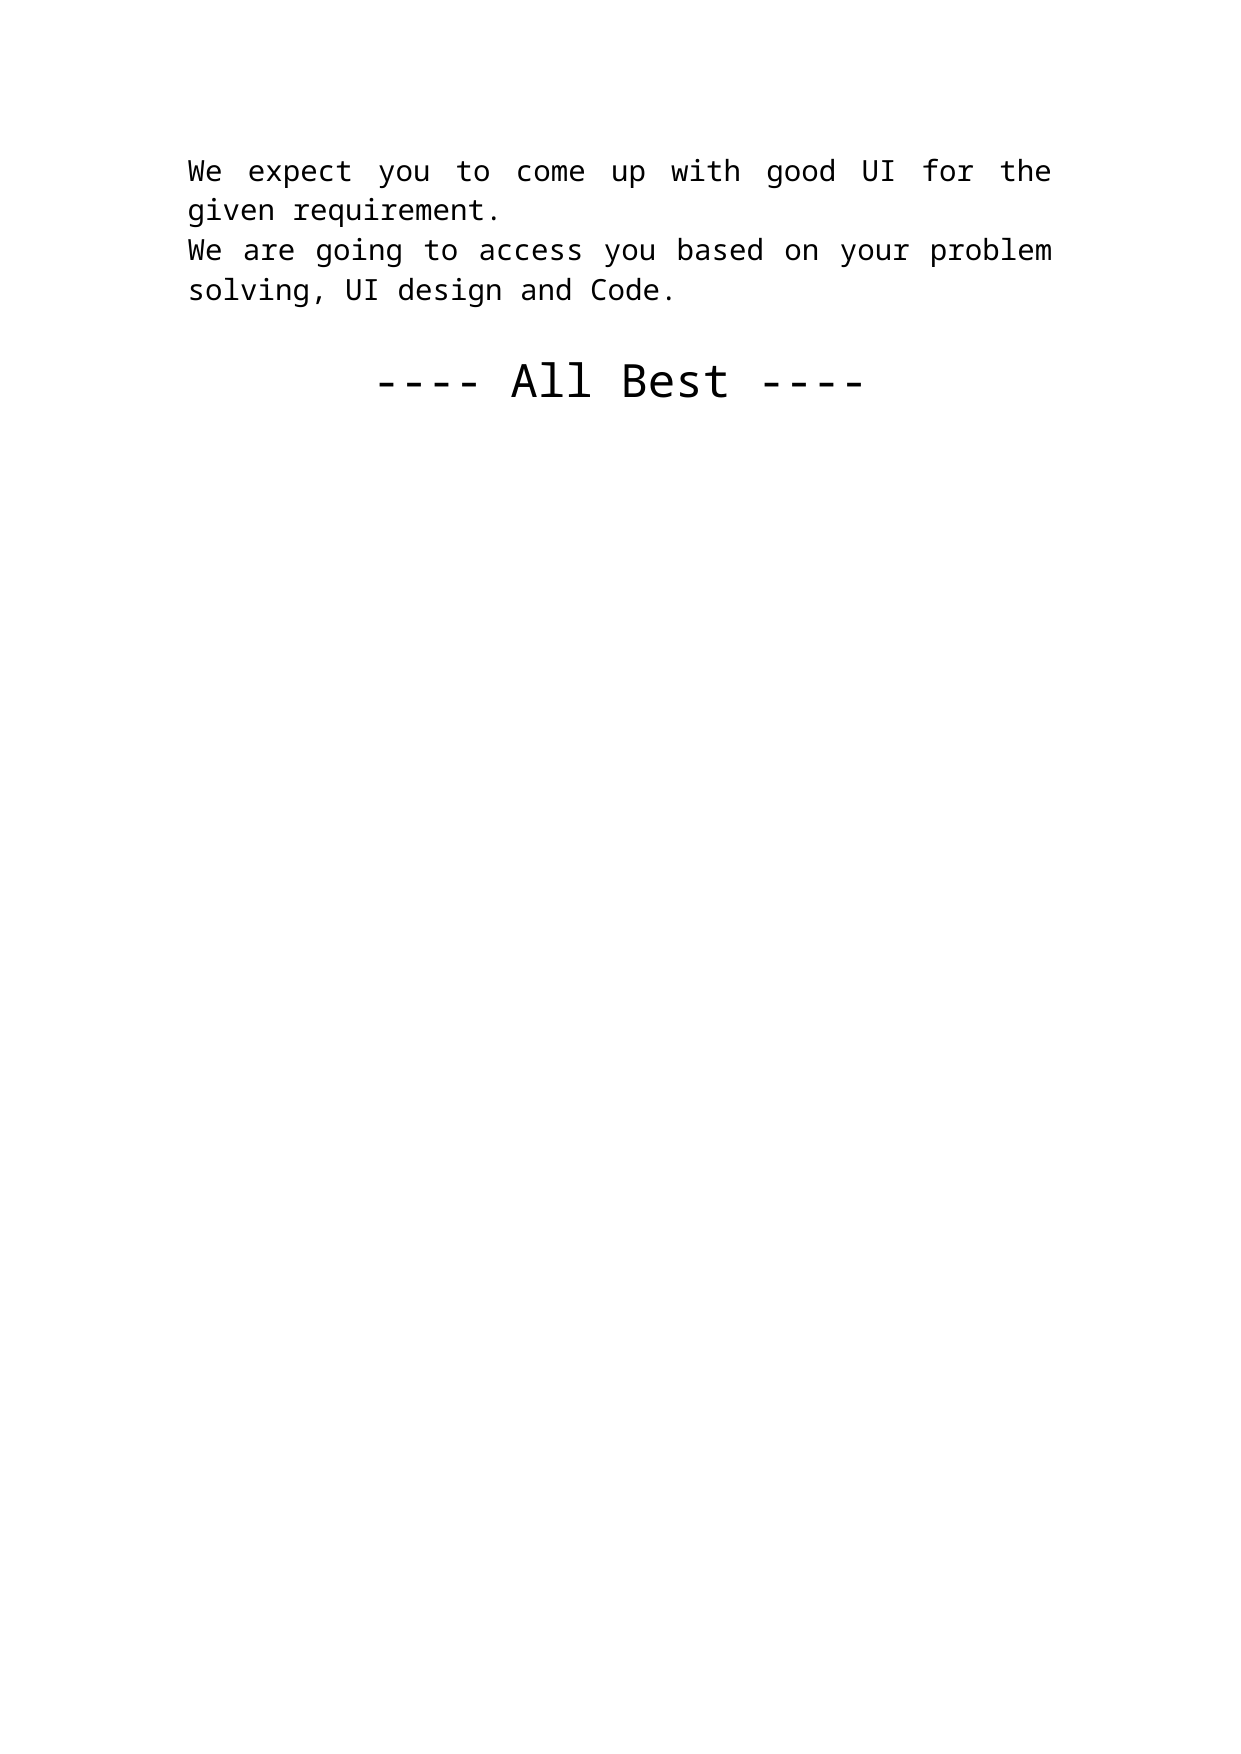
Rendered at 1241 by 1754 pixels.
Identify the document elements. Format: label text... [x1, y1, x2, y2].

text We expect you to come up with good UI for the given requirement. [187, 150, 1053, 229]
text ---- All Best ---- [187, 348, 1053, 411]
text We are going to access you based on your problem solving, UI design and Code. [187, 229, 1053, 309]
